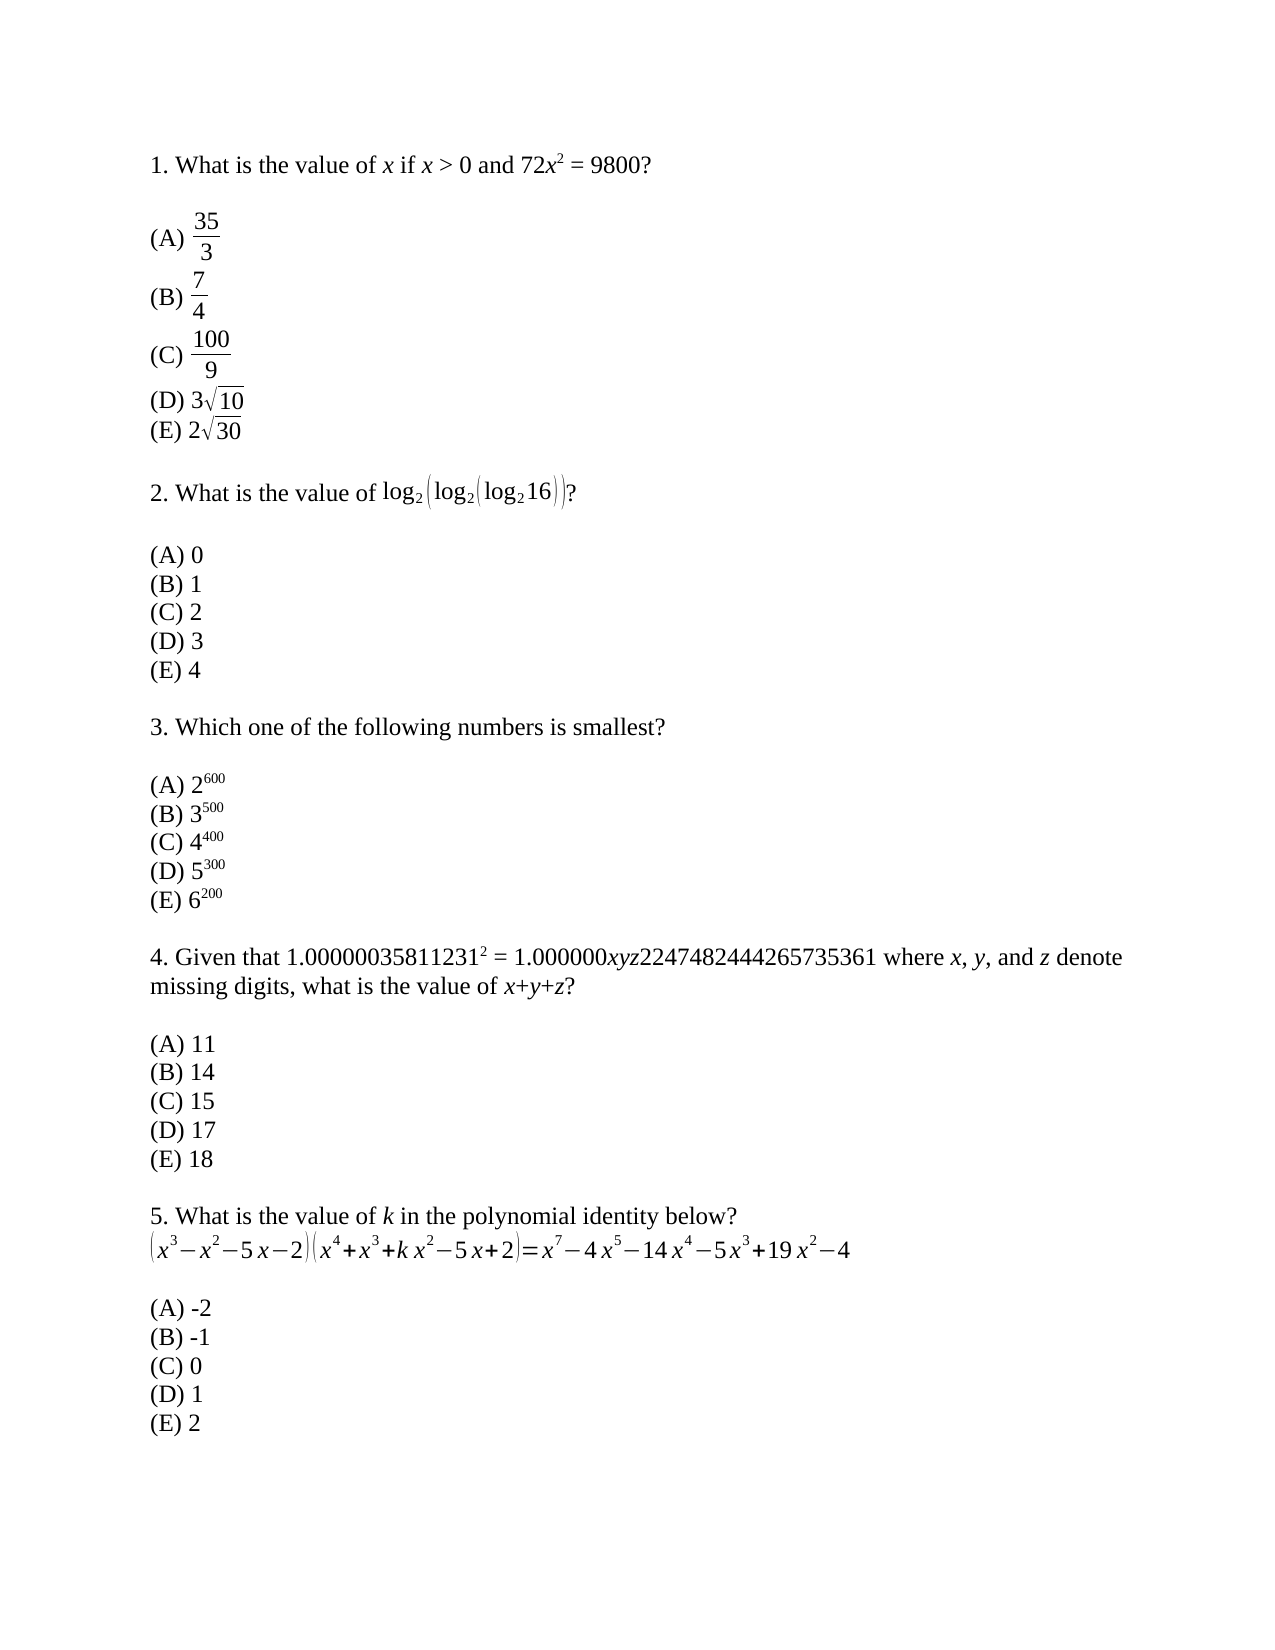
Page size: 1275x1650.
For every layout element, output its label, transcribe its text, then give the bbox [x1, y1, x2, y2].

text (C) 2 [150, 597, 1125, 626]
text (B) -1 [150, 1322, 1125, 1351]
text (A) -2 [150, 1293, 1125, 1322]
text (C) 4400 [150, 827, 1125, 856]
text (D) 3 [150, 384, 1125, 414]
text (E) 2 [150, 1408, 1125, 1437]
text (B) [150, 266, 1125, 325]
text (B) 3500 [150, 799, 1125, 827]
text (A) [150, 207, 1125, 266]
text 5. What is the value of k in the polynomial identity below? [150, 1201, 1125, 1230]
text (D) 1 [150, 1379, 1125, 1408]
text (D) 17 [150, 1115, 1125, 1144]
text (C) 15 [150, 1086, 1125, 1115]
text 2. What is the value of ? [150, 473, 1125, 511]
text (C) [150, 325, 1125, 384]
text (A) 2600 [150, 770, 1125, 799]
text (E) 6200 [150, 885, 1125, 914]
text 4. Given that 1.000000358112312 = 1.000000xyz2247482444265735361 where x, y, and z denote missing digits, what is the value of x+y+z? [150, 942, 1125, 1000]
text (A) 11 [150, 1029, 1125, 1057]
text 3. Which one of the following numbers is smallest? [150, 712, 1125, 741]
text (E) 18 [150, 1144, 1125, 1172]
text (E) 2 [150, 414, 1125, 444]
text (D) 5300 [150, 856, 1125, 885]
text 1. What is the value of x if x > 0 and 72x2 = 9800? [150, 150, 1125, 179]
text (C) 0 [150, 1351, 1125, 1379]
text (B) 14 [150, 1057, 1125, 1086]
text (E) 4 [150, 655, 1125, 684]
text (B) 1 [150, 569, 1125, 597]
text (D) 3 [150, 626, 1125, 655]
text (A) 0 [150, 540, 1125, 569]
